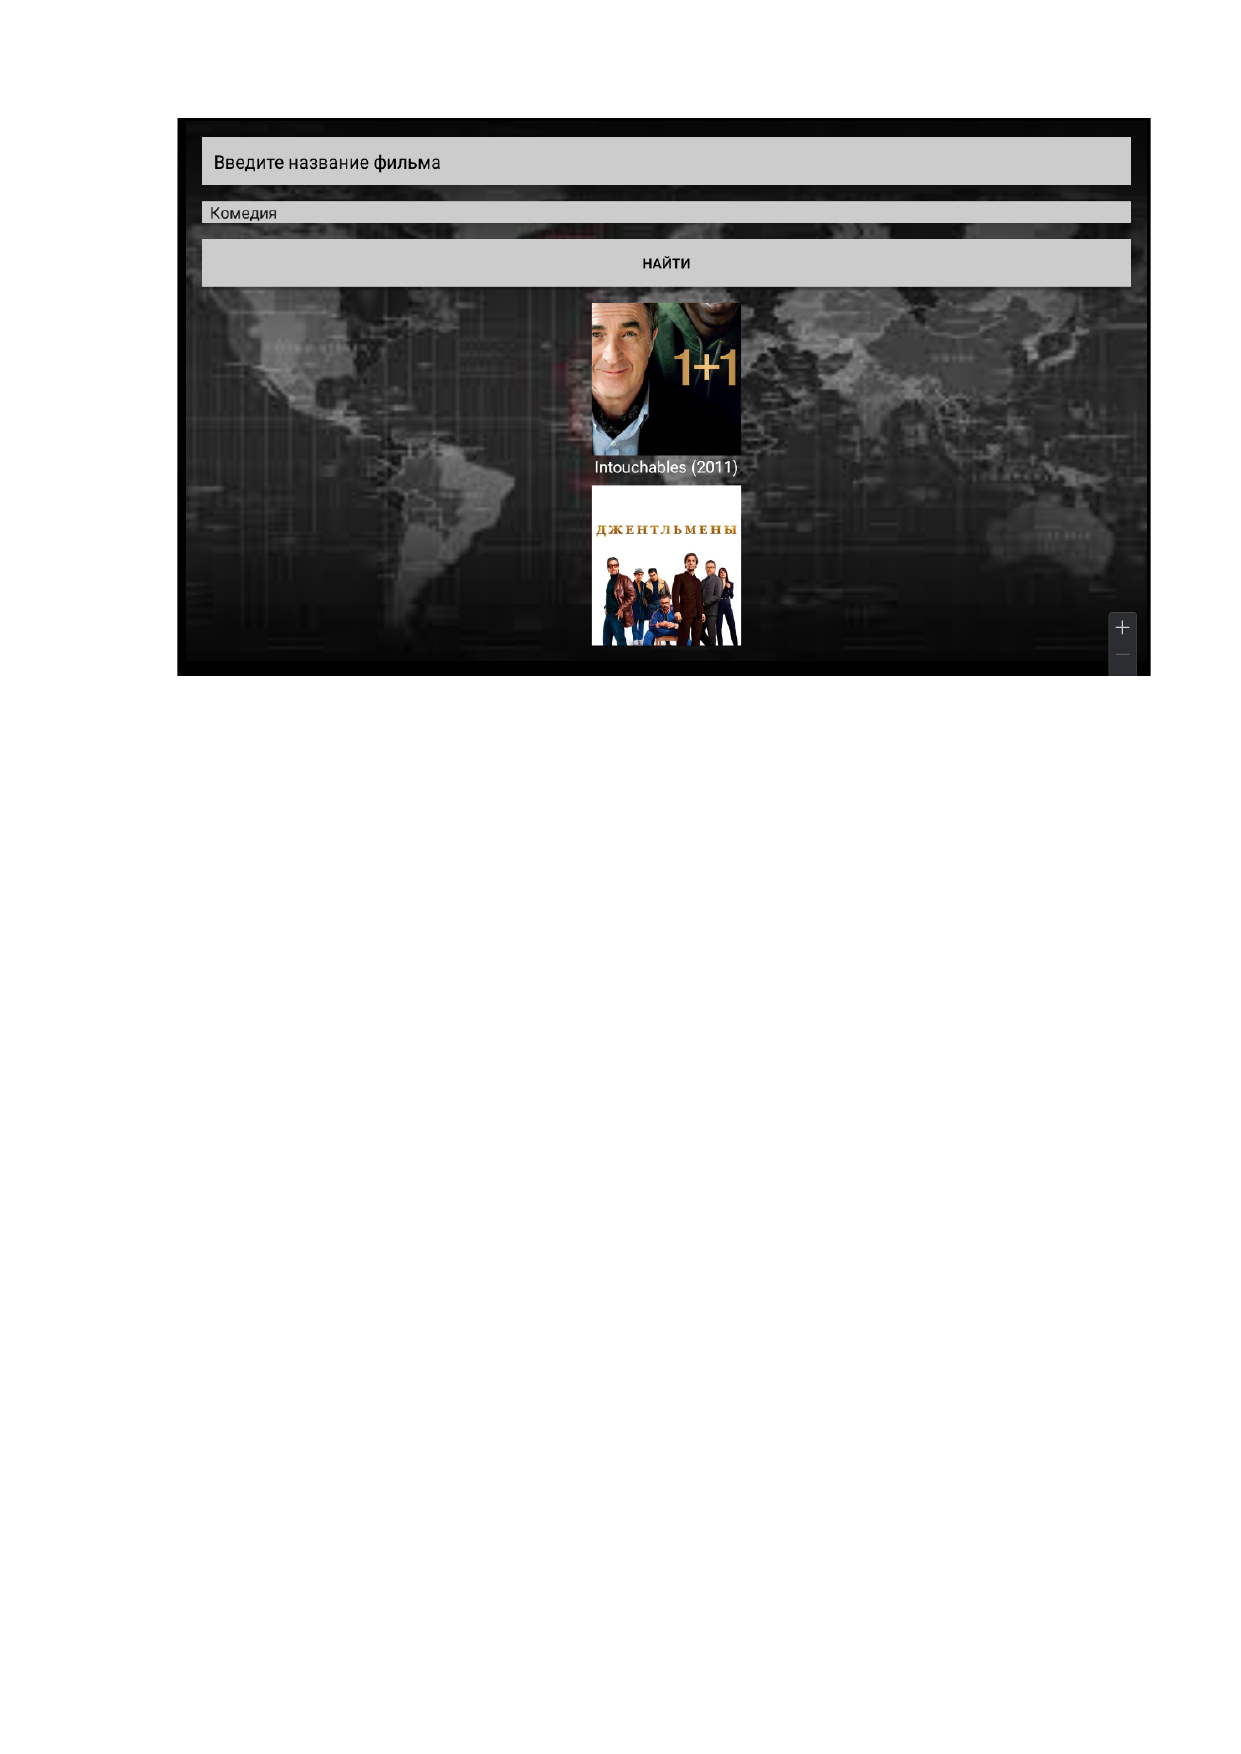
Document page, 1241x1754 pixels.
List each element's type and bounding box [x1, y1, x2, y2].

picture [177, 118, 1151, 676]
